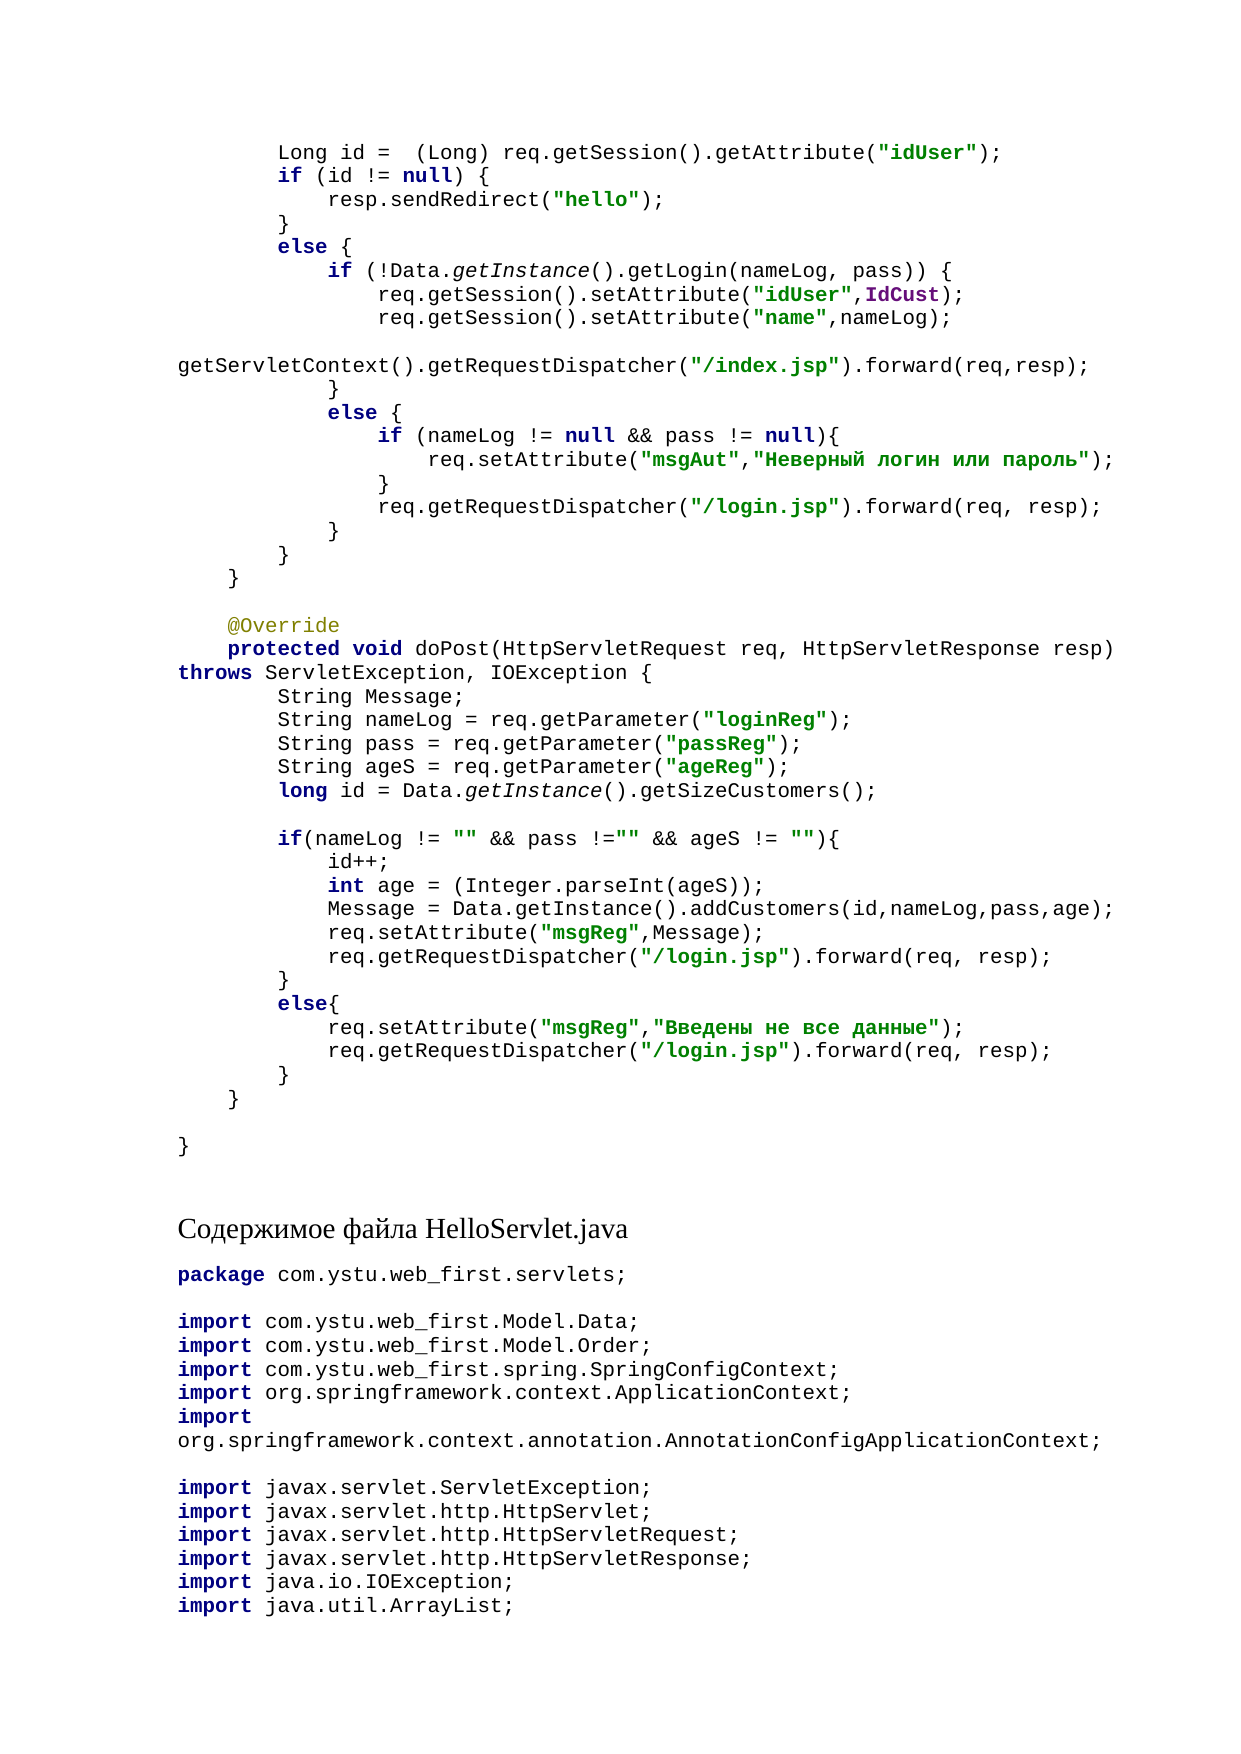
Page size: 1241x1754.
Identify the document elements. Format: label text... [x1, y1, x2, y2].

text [177, 1264, 1152, 1619]
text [177, 118, 1152, 1158]
text Содержимое файла HelloServlet.java [177, 1211, 1152, 1245]
